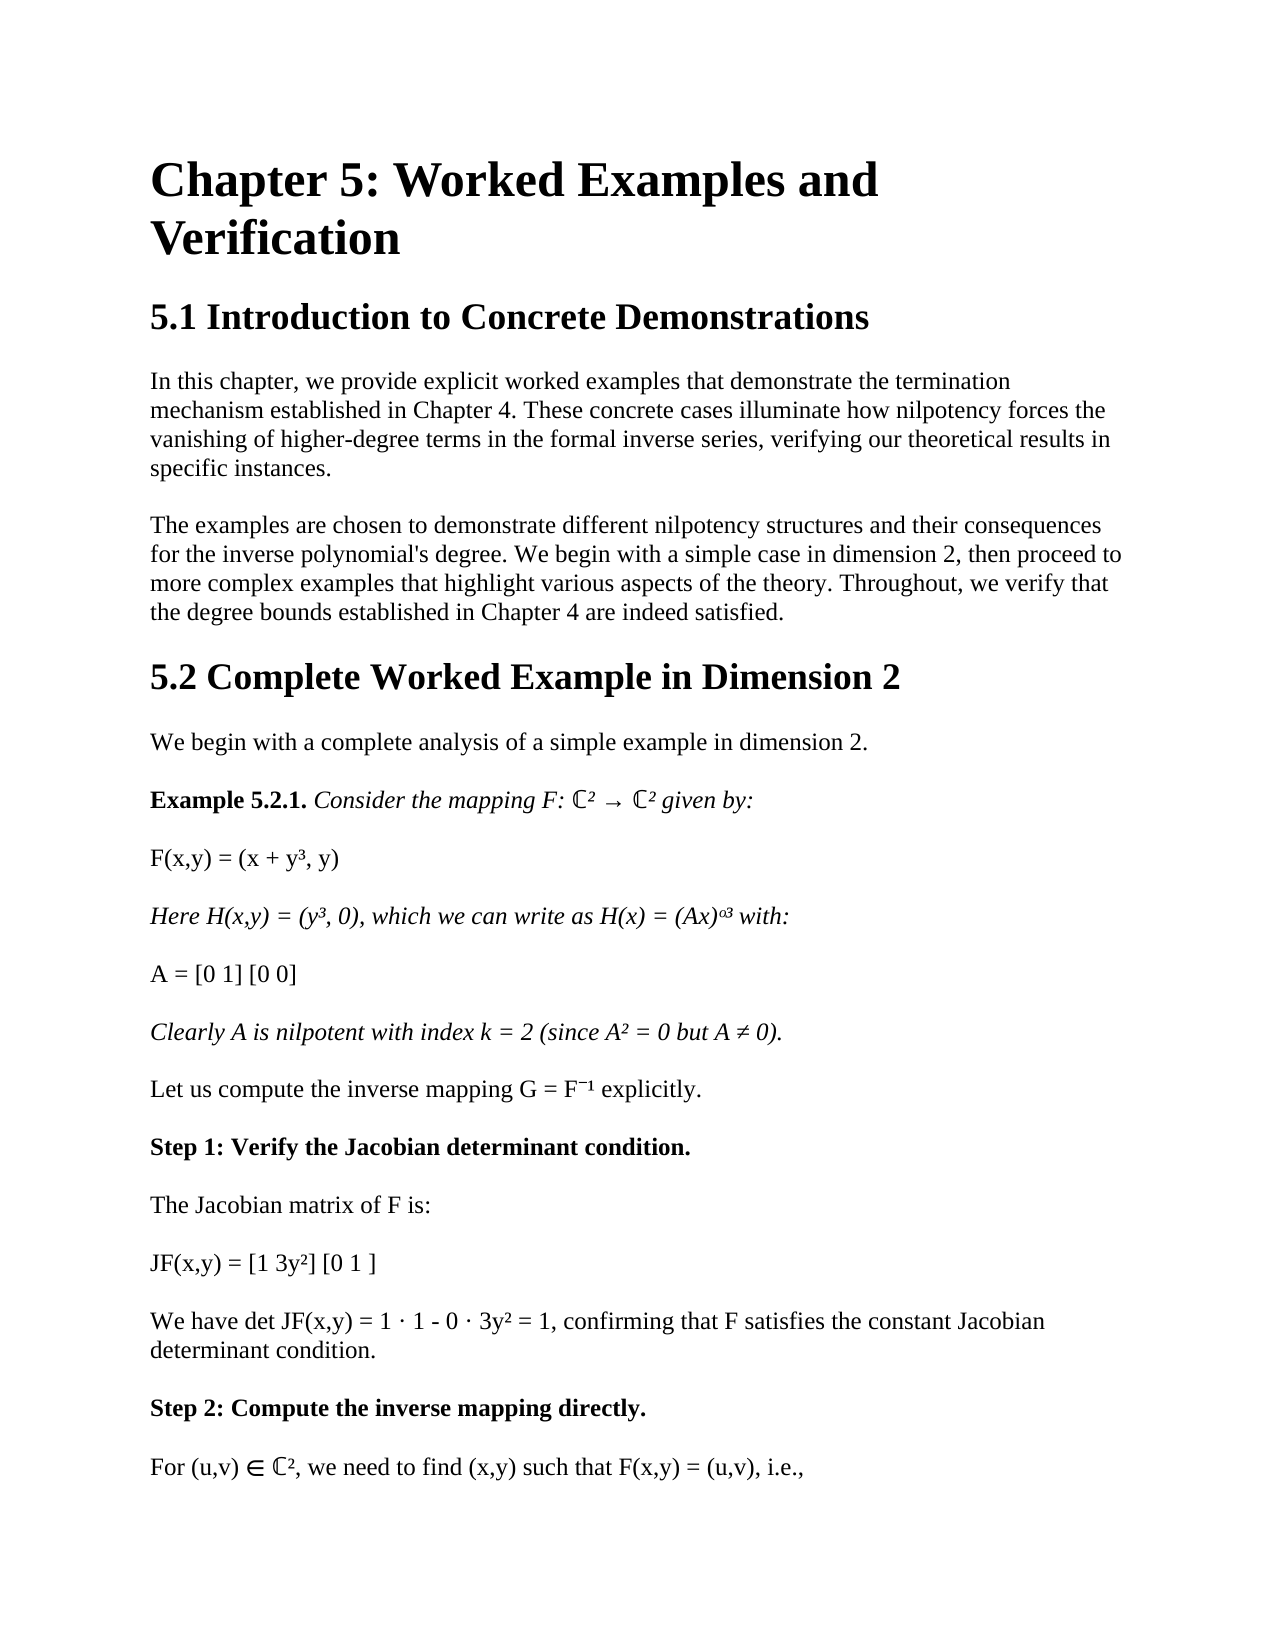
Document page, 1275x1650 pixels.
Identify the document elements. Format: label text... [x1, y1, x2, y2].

text Step 2: Compute the inverse mapping directly. [150, 1393, 1125, 1422]
text Here H(x,y) = (y³, 0), which we can write as H(x) = (Ax)ᵒ³ with: [150, 901, 1125, 929]
text Let us compute the inverse mapping G = F⁻¹ explicitly. [150, 1074, 1125, 1103]
text F(x,y) = (x + y³, y) [150, 843, 1125, 872]
text We have det JF(x,y) = 1 · 1 - 0 · 3y² = 1, confirming that F satisfies the constant Jacobian determinant condition. [150, 1306, 1125, 1364]
text A = [0 1] [0 0] [150, 959, 1125, 987]
text 5.1 Introduction to Concrete Demonstrations [150, 294, 1125, 337]
text We begin with a complete analysis of a simple example in dimension 2. [150, 727, 1125, 756]
text Clearly A is nilpotent with index k = 2 (since A² = 0 but A ≠ 0). [150, 1017, 1125, 1045]
text 5.2 Complete Worked Example in Dimension 2 [150, 655, 1125, 698]
text The Jacobian matrix of F is: [150, 1190, 1125, 1219]
text For (u,v) ∈ ℂ², we need to find (x,y) such that F(x,y) = (u,v), i.e., [150, 1451, 1125, 1481]
text Chapter 5: Worked Examples and Verification [150, 150, 1125, 265]
text Step 1: Verify the Jacobian determinant condition. [150, 1132, 1125, 1161]
text The examples are chosen to demonstrate different nilpotency structures and their consequences for the inverse polynomial's degree. We begin with a simple case in dimension 2, then proceed to more complex examples that highlight various aspects of the theory. Throughout, we verify that the degree bounds established in Chapter 4 are indeed satisfied. [150, 511, 1125, 626]
text JF(x,y) = [1 3y²] [0 1 ] [150, 1248, 1125, 1277]
text Example 5.2.1. Consider the mapping F: ℂ² → ℂ² given by: [150, 785, 1125, 814]
text In this chapter, we provide explicit worked examples that demonstrate the termination mechanism established in Chapter 4. These concrete cases illuminate how nilpotency forces the vanishing of higher-degree terms in the formal inverse series, verifying our theoretical results in specific instances. [150, 366, 1125, 481]
